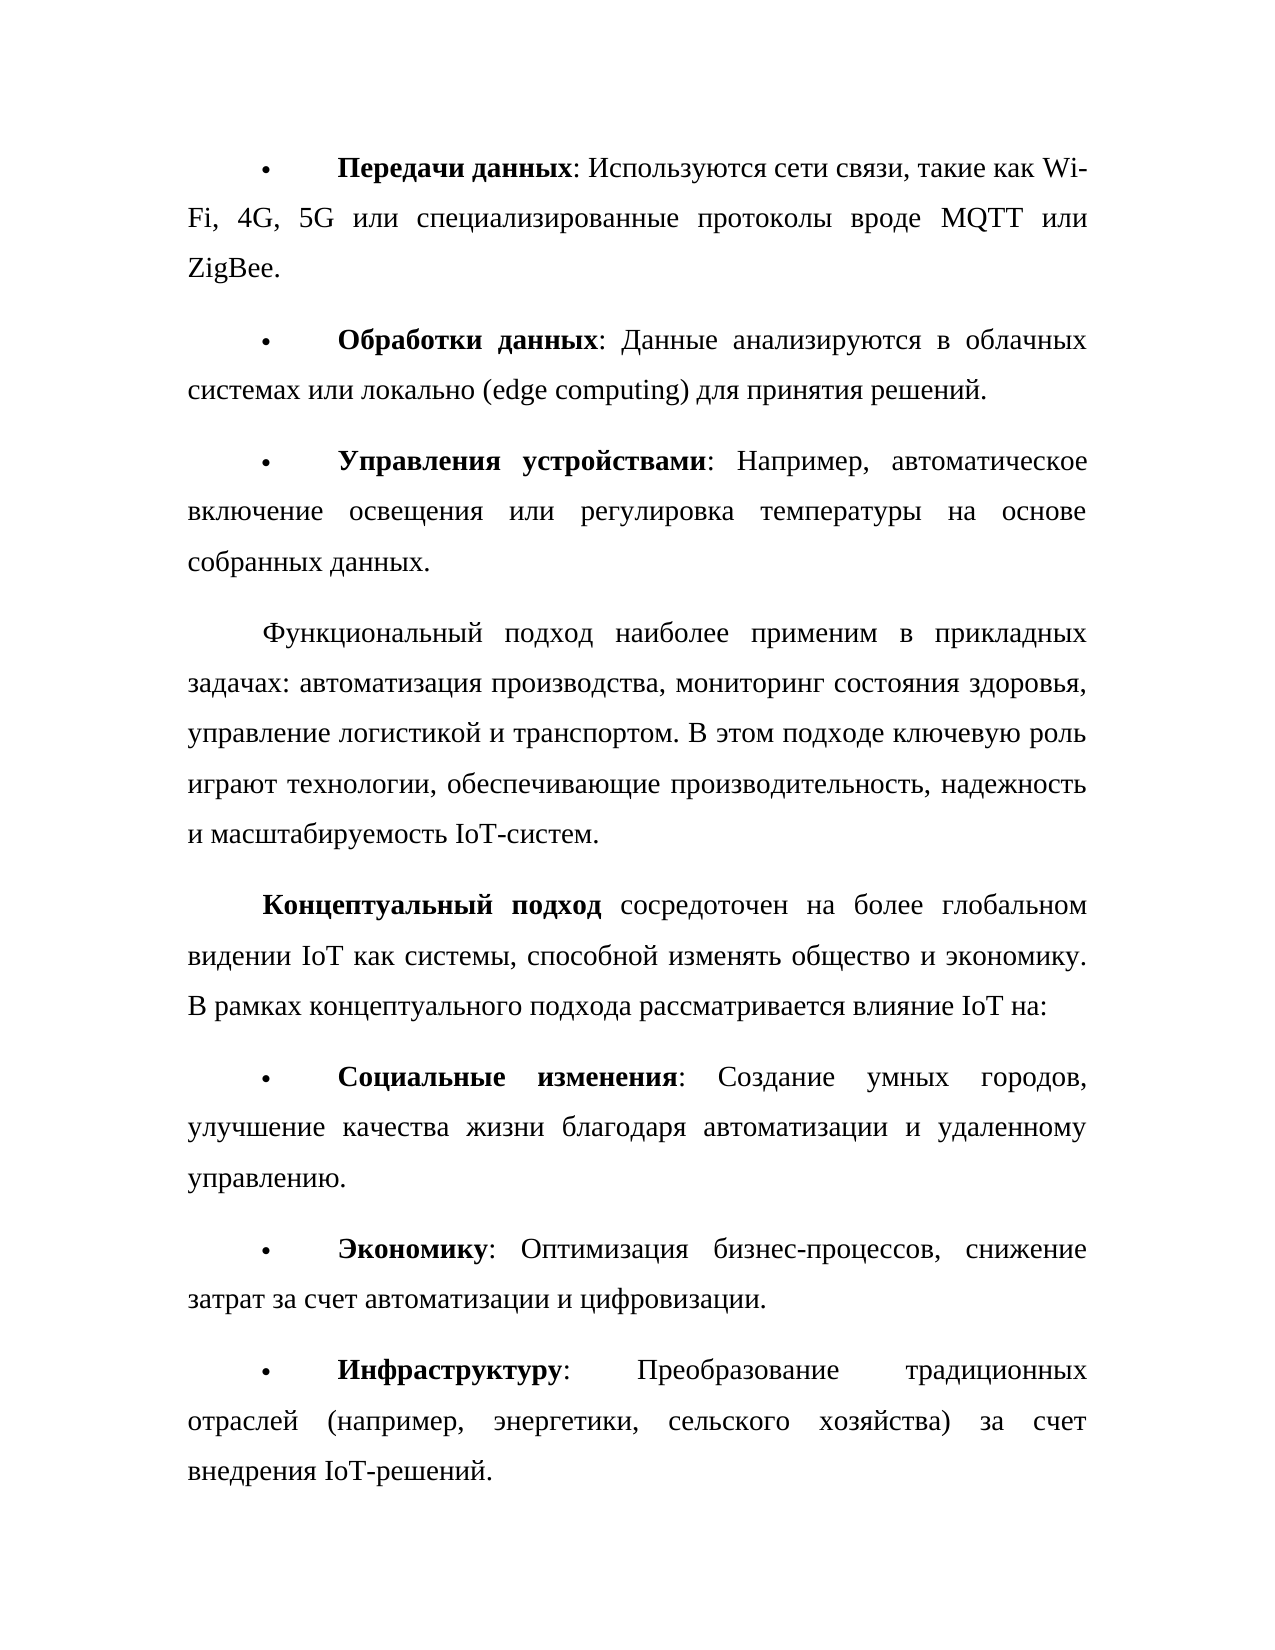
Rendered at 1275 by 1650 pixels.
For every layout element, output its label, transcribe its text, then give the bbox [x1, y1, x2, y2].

list Экономику: Оптимизация бизнес-процессов, снижение затрат за счет автоматизации и цифровизации. [187, 1231, 1087, 1315]
list Социальные изменения: Создание умных городов, улучшение качества жизни благодаря автоматизации и удаленному управлению. [187, 1059, 1087, 1193]
text Функциональный подход наиболее применим в прикладных задачах: автоматизация производства, мониторинг состояния здоровья, управление логистикой и транспортом. В этом подходе ключевую роль играют технологии, обеспечивающие производительность, надежность и масштабируемость IoT-систем. [187, 615, 1087, 850]
list Инфраструктуру: Преобразование традиционных отраслей (например, энергетики, сельского хозяйства) за счет внедрения IoT-решений. [187, 1352, 1087, 1487]
text Концептуальный подход сосредоточен на более глобальном видении IoT как системы, способной изменять общество и экономику. В рамках концептуального подхода рассматривается влияние IoT на: [187, 887, 1087, 1022]
list Обработки данных: Данные анализируются в облачных системах или локально (edge computing) для принятия решений. [187, 322, 1087, 406]
list Передачи данных: Используются сети связи, такие как Wi-Fi, 4G, 5G или специализированные протоколы вроде MQTT или ZigBee. [187, 150, 1087, 284]
list Управления устройствами: Например, автоматическое включение освещения или регулировка температуры на основе собранных данных. [187, 443, 1087, 577]
